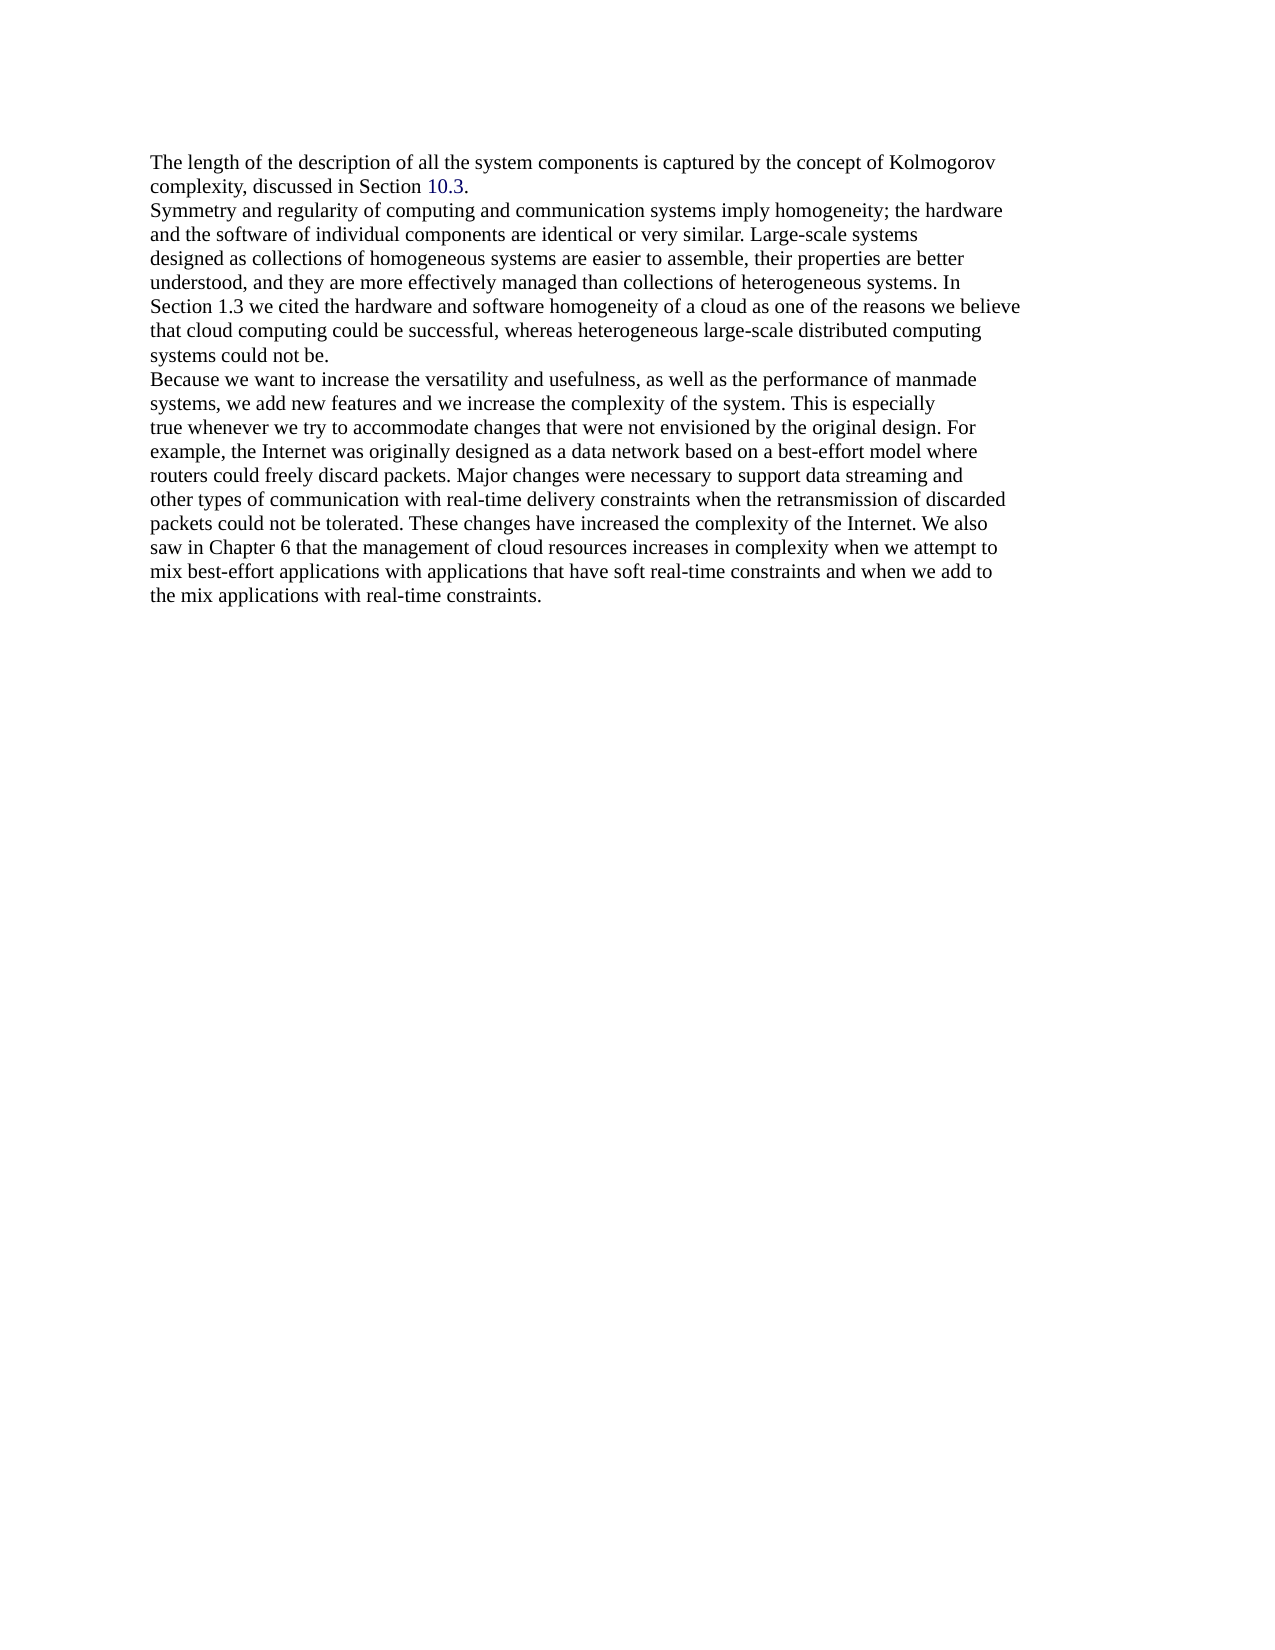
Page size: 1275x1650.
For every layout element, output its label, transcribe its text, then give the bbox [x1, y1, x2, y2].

text systems, we add new features and we increase the complexity of the system. This is especially [150, 391, 1125, 415]
text Because we want to increase the versatility and usefulness, as well as the performance of manmade [150, 367, 1125, 391]
text example, the Internet was originally designed as a data network based on a best-effort model where [150, 439, 1125, 463]
text complexity, discussed in Section 10.3. [150, 174, 1125, 198]
text saw in Chapter 6 that the management of cloud resources increases in complexity when we attempt to [150, 535, 1125, 559]
text Section 1.3 we cited the hardware and software homogeneity of a cloud as one of the reasons we believe [150, 294, 1125, 318]
text and the software of individual components are identical or very similar. Large-scale systems [150, 222, 1125, 246]
text routers could freely discard packets. Major changes were necessary to support data streaming and [150, 463, 1125, 487]
text The length of the description of all the system components is captured by the concept of Kolmogorov [150, 150, 1125, 174]
text that cloud computing could be successful, whereas heterogeneous large-scale distributed computing [150, 318, 1125, 342]
text Symmetry and regularity of computing and communication systems imply homogeneity; the hardware [150, 198, 1125, 222]
text understood, and they are more effectively managed than collections of heterogeneous systems. In [150, 270, 1125, 294]
text designed as collections of homogeneous systems are easier to assemble, their properties are better [150, 246, 1125, 270]
text systems could not be. [150, 342, 1125, 367]
text packets could not be tolerated. These changes have increased the complexity of the Internet. We also [150, 511, 1125, 535]
text other types of communication with real-time delivery constraints when the retransmission of discarded [150, 487, 1125, 511]
text the mix applications with real-time constraints. [150, 583, 1125, 607]
text true whenever we try to accommodate changes that were not envisioned by the original design. For [150, 415, 1125, 439]
text mix best-effort applications with applications that have soft real-time constraints and when we add to [150, 559, 1125, 583]
